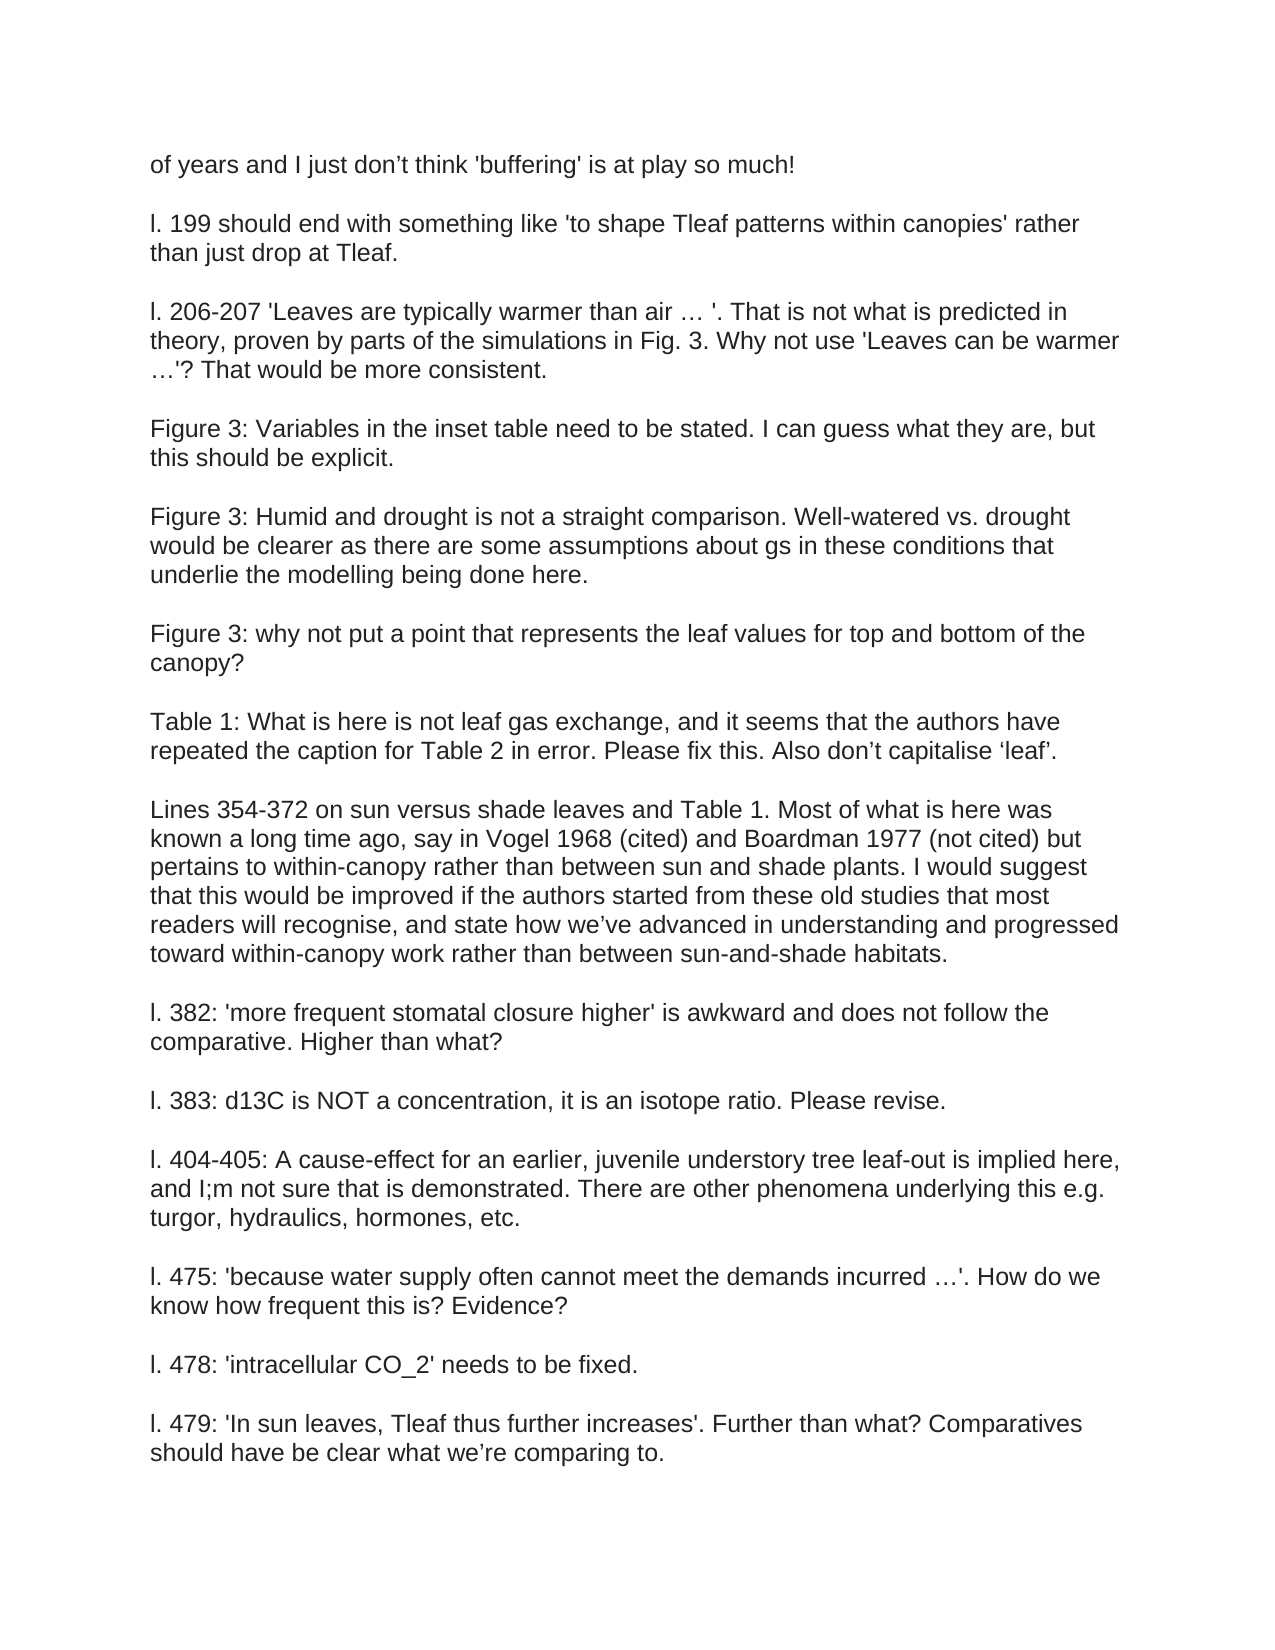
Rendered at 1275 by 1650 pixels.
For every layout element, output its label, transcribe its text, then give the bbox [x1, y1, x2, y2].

text l. 475: 'because water supply often cannot meet the demands incurred …'. How do we know how frequent this is? Evidence? [150, 1262, 1125, 1350]
text l. 383: d13C is NOT a concentration, it is an isotope ratio. Please revise. [150, 1086, 1125, 1145]
text l. 404-405: A cause-effect for an earlier, juvenile understory tree leaf-out is implied here, and I;m not sure that is demonstrated. There are other phenomena underlying this e.g. turgor, hydraulics, hormones, etc. [150, 1145, 1125, 1262]
text l. 206-207 'Leaves are typically warmer than air … '. That is not what is predicted in theory, proven by parts of the simulations in Fig. 3. Why not use 'Leaves can be warmer …'? That would be more consistent. [150, 297, 1125, 414]
text Figure 3: why not put a point that represents the leaf values for top and bottom of the canopy? [150, 619, 1125, 707]
text Figure 3: Humid and drought is not a straight comparison. Well-watered vs. drought would be clearer as there are some assumptions about gs in these conditions that underlie the modelling being done here. [150, 502, 1125, 619]
text Figure 3: Variables in the inset table need to be stated. I can guess what they are, but this should be explicit. [150, 414, 1125, 502]
text Lines 354-372 on sun versus shade leaves and Table 1. Most of what is here was known a long time ago, say in Vogel 1968 (cited) and Boardman 1977 (not cited) but pertains to within-canopy rather than between sun and shade plants. I would suggest that this would be improved if the authors started from these old studies that most readers will recognise, and state how we’ve advanced in understanding and progressed toward within-canopy work rather than between sun-and-shade habitats. [150, 795, 1125, 998]
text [150, 150, 1125, 209]
text l. 199 should end with something like 'to shape Tleaf patterns within canopies' rather than just drop at Tleaf. [150, 209, 1125, 297]
text l. 382: 'more frequent stomatal closure higher' is awkward and does not follow the comparative. Higher than what? [150, 998, 1125, 1086]
text l. 478: 'intracellular CO_2' needs to be fixed. [150, 1350, 1125, 1409]
text l. 479: 'In sun leaves, Tleaf thus further increases'. Further than what? Comparatives should have be clear what we’re comparing to. [150, 1409, 1125, 1497]
text Table 1: What is here is not leaf gas exchange, and it seems that the authors have repeated the caption for Table 2 in error. Please fix this. Also don’t capitalise ‘leaf’. [150, 707, 1125, 795]
